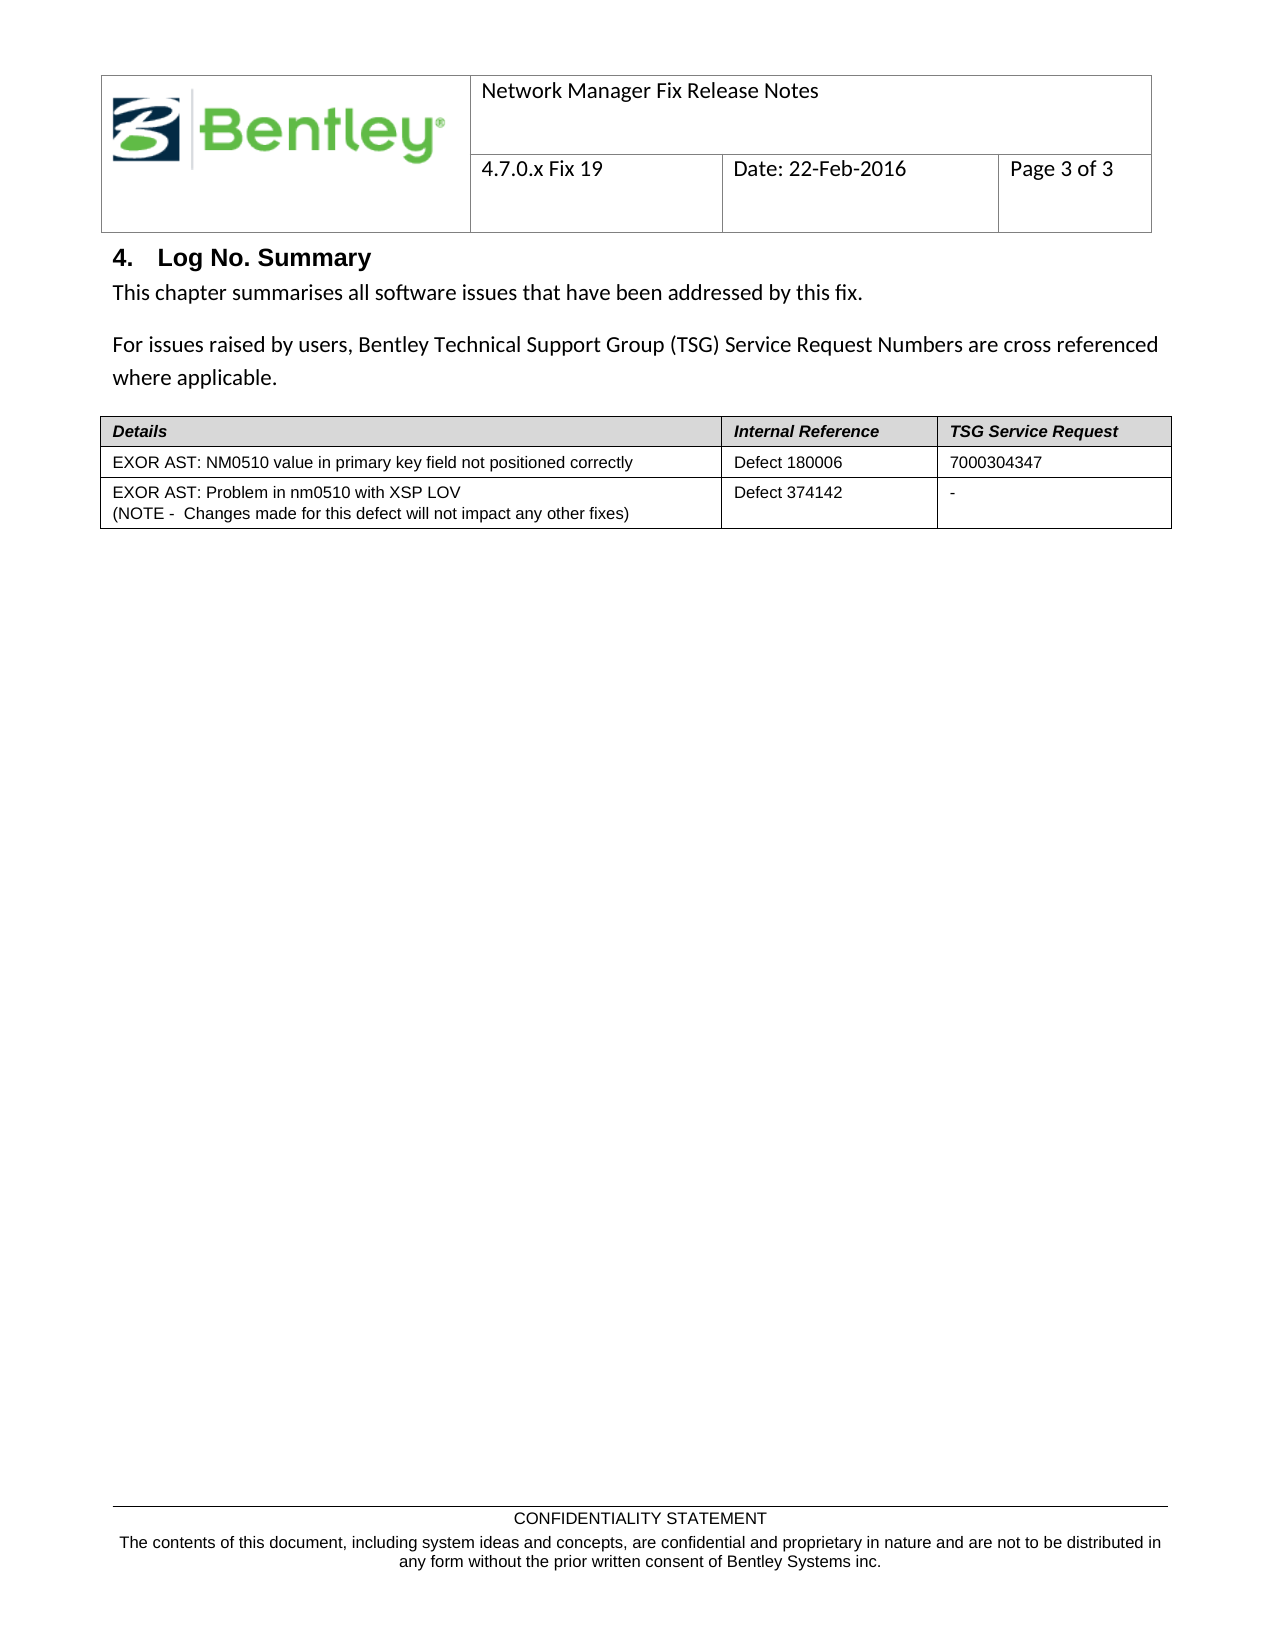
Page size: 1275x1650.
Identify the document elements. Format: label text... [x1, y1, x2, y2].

table_cell EXOR AST: NM0510 value in primary key field not positioned correctly [101, 447, 721, 477]
table_cell EXOR AST: Problem in nm0510 with XSP LOV (NOTE - Changes made for this defect will not impact any other fixes) [101, 478, 721, 528]
table_header Details [101, 417, 721, 446]
text For issues raised by users, Bentley Technical Support Group (TSG) Service Request Numbers are cross referenced where applicable. [112, 331, 1162, 391]
table_cell Defect 374142 [722, 478, 937, 528]
table_header TSG Service Request [938, 417, 1171, 446]
table_cell - [938, 478, 1171, 528]
picture [112, 88, 446, 170]
table_cell 7000304347 [938, 447, 1171, 477]
subtitle Log No. Summary [112, 243, 1162, 271]
table_header Internal Reference [722, 417, 937, 446]
text This chapter summarises all software issues that have been addressed by this fix. [112, 278, 1162, 306]
table_cell Defect 180006 [722, 447, 937, 477]
